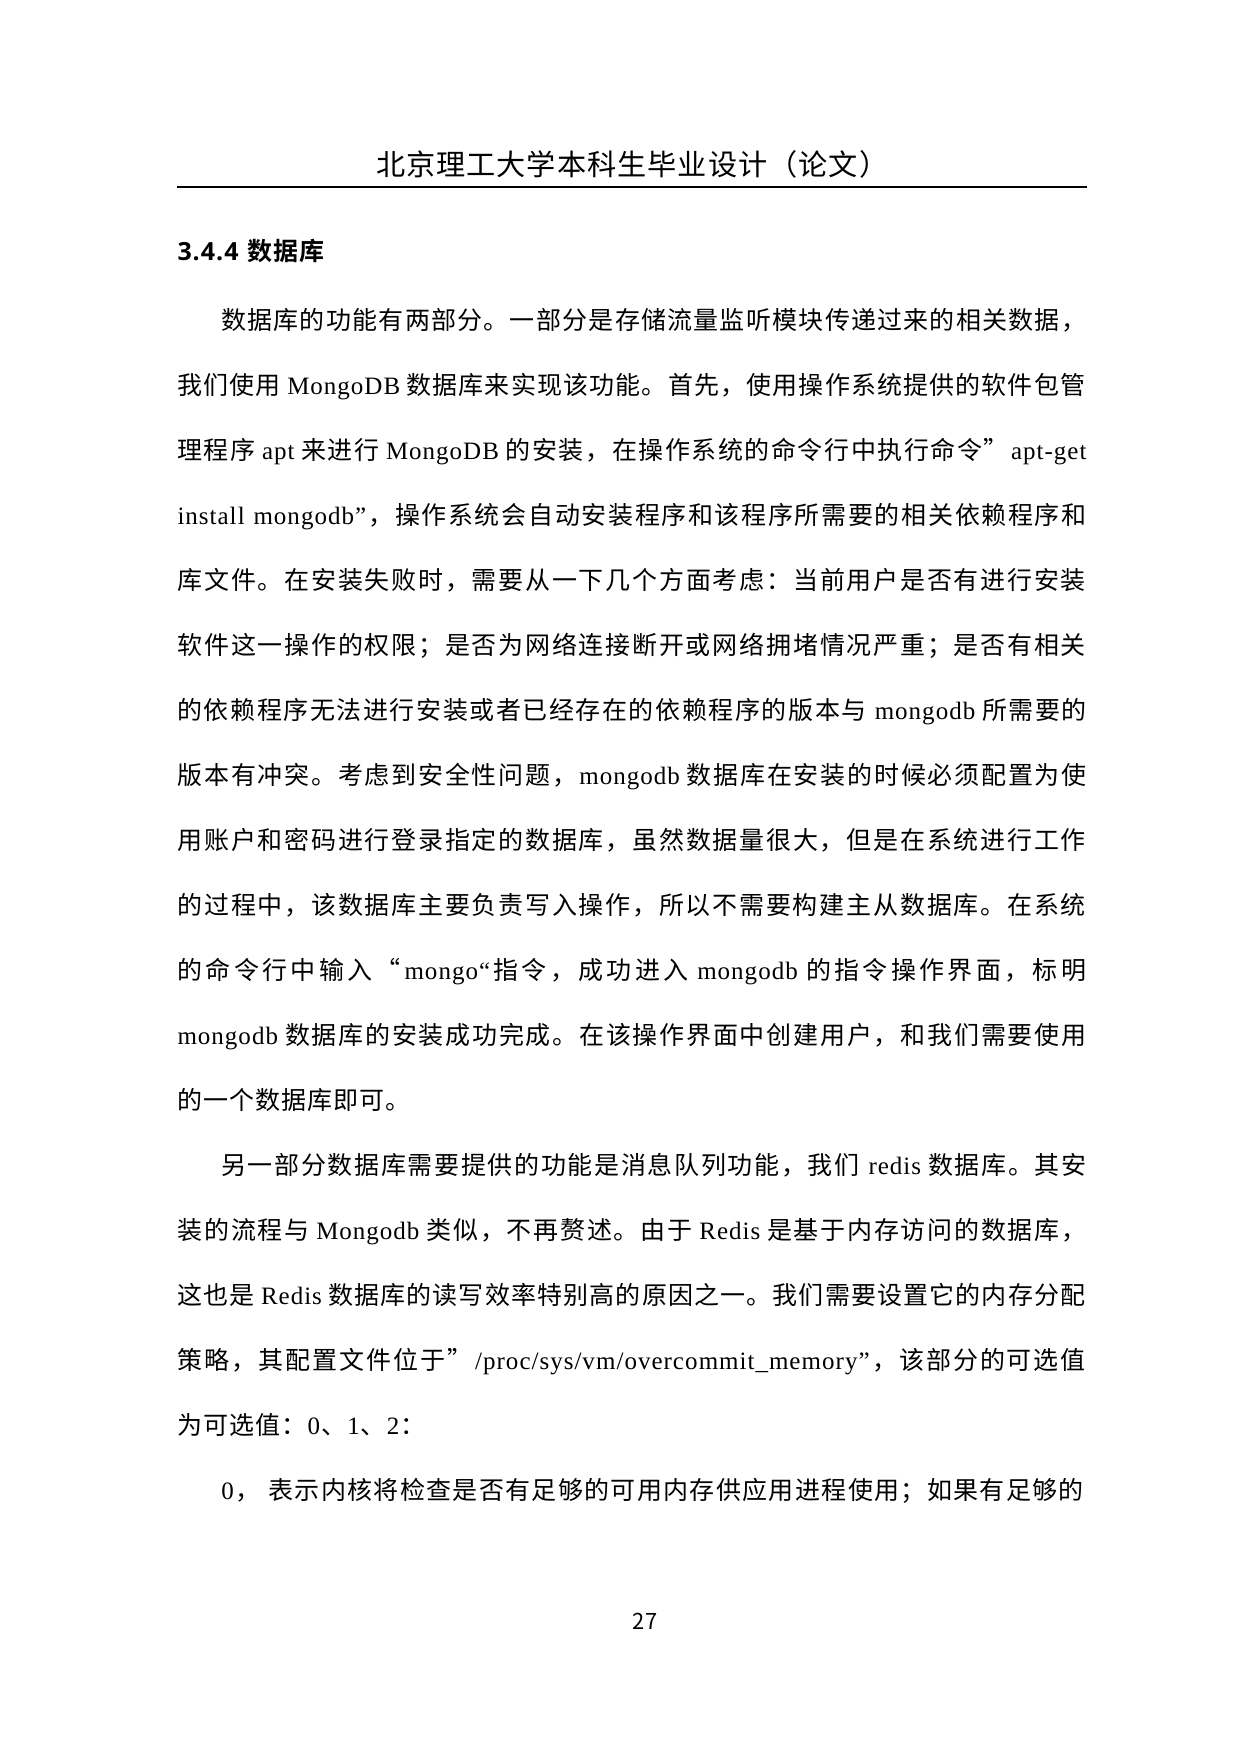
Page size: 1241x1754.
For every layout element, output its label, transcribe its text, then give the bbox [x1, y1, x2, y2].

text 0， 表示内核将检查是否有足够的可用内存供应用进程使用；如果有足够的可用内存，内存申请允许；否则，内存申请失败，并把错误返回给应用进程。 [177, 1456, 1087, 1521]
text 数据库的功能有两部分。一部分是存储流量监听模块传递过来的相关数据，我们使用MongoDB数据库来实现该功能。首先，使用操作系统提供的软件包管理程序apt来进行MongoDB的安装，在操作系统的命令行中执行命令”apt-get install mongodb”，操作系统会自动安装程序和该程序所需要的相关依赖程序和库文件。在安装失败时，需要从一下几个方面考虑：当前用户是否有进行安装软件这一操作的权限；是否为网络连接断开或网络拥堵情况严重；是否有相关的依赖程序无法进行安装或者已经存在的依赖程序的版本与mongodb所需要的版本有冲突。考虑到安全性问题，mongodb数据库在安装的时候必须配置为使用账户和密码进行登录指定的数据库，虽然数据量很大，但是在系统进行工作的过程中，该数据库主要负责写入操作，所以不需要构建主从数据库。在系统的命令行中输入“mongo“指令，成功进入mongodb的指令操作界面，标明mongodb数据库的安装成功完成。在该操作界面中创建用户，和我们需要使用的一个数据库即可。 [177, 286, 1087, 1131]
subtitle 3.4.4 数据库 [177, 207, 1087, 273]
text 另一部分数据库需要提供的功能是消息队列功能，我们redis数据库。其安装的流程与Mongodb类似，不再赘述。由于Redis是基于内存访问的数据库，这也是Redis数据库的读写效率特别高的原因之一。我们需要设置它的内存分配策略，其配置文件位于”/proc/sys/vm/overcommit_memory”，该部分的可选值为可选值：0、1、2： [177, 1131, 1087, 1456]
